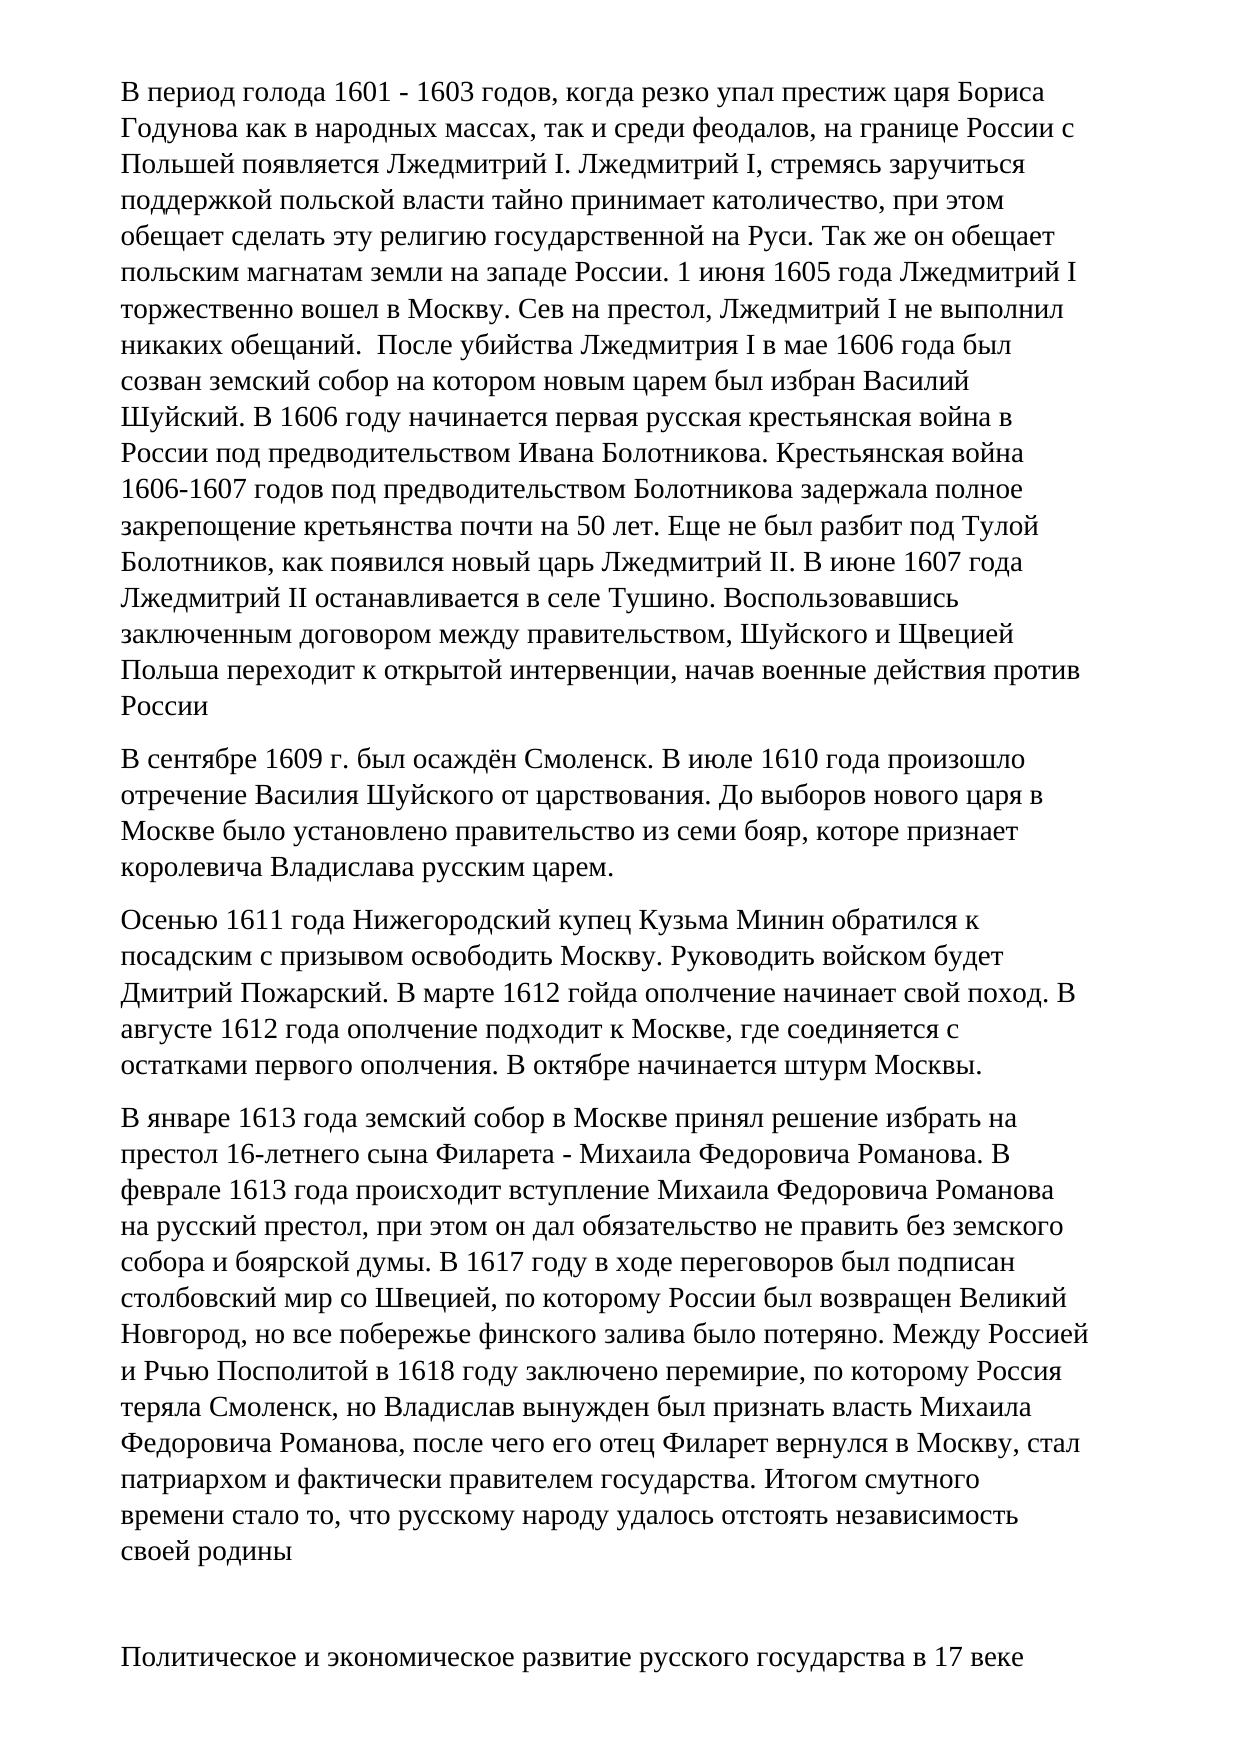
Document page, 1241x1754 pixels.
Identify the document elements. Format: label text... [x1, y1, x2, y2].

text В период голода 1601 - 1603 годов, когда резко упал престиж царя Бориса Годунова как в народных массах, так и среди феодалов, на границе России с Польшей появляется Лжедмитрий I. Лжедмитрий I, стремясь заручиться поддержкой польской власти тайно принимает католичество, при этом обещает сделать эту религию государственной на Руси. Так же он обещает польским магнатам земли на западе России. 1 июня 1605 года Лжедмитрий I торжественно вошел в Москву. Сев на престол, Лжедмитрий I не выполнил никаких обещаний. После убийства Лжедмитрия I в мае 1606 года был созван земский собор на котором новым царем был избран Василий Шуйский. В 1606 году начинается первая русская крестьянская война в России под предводительством Ивана Болотникова. Крестьянская война 1606-1607 годов под предводительством Болотникова задержала полное закрепощение кретьянства почти на 50 лет. Еще не был разбит под Тулой Болотников, как появился новый царь Лжедмитрий II. В июне 1607 года Лжедмитрий II останавливается в селе Тушино. Воспользовавшись заключенным договором между правительством, Шуйского и Щвецией Польша переходит к открытой интервенции, начав военные действия против России [120, 74, 1090, 722]
text В сентябре 1609 г. был осаждён Смоленск. В июле 1610 года произошло отречение Василия Шуйского от царствования. До выборов нового царя в Москве было установлено правительство из семи бояр, которе признает королевича Владислава русским царем. [120, 741, 1090, 883]
text Политическое и экономическое развитие русского государства в 17 веке [120, 1639, 1090, 1673]
text В январе 1613 года земский собор в Москве принял решение избрать на престол 16-летнего сына Филарета - Михаила Федоровича Романова. В феврале 1613 года происходит вступление Михаила Федоровича Романова на русский престол, при этом он дал обязательство не править без земского собора и боярской думы. В 1617 году в ходе переговоров был подписан столбовский мир со Швецией, по которому России был возвращен Великий Новгород, но все побережье финского залива было потеряно. Между Россией и Рчью Посполитой в 1618 году заключено перемирие, по которому Россия теряла Смоленск, но Владислав вынужден был признать власть Михаила Федоровича Романова, после чего его отец Филарет вернулся в Москву, стал патриархом и фактически правителем государства. Итогом смутного времени стало то, что русскому народу удалось отстоять независимость своей родины [120, 1100, 1090, 1567]
text Осенью 1611 года Нижегородский купец Кузьма Минин обратился к посадским с призывом освободить Москву. Руководить войском будет Дмитрий Пожарский. В марте 1612 гойда ополчение начинает свой поход. В августе 1612 года ополчение подходит к Москве, где соединяется с остатками первого ополчения. В октябре начинается штурм Москвы. [120, 902, 1090, 1081]
